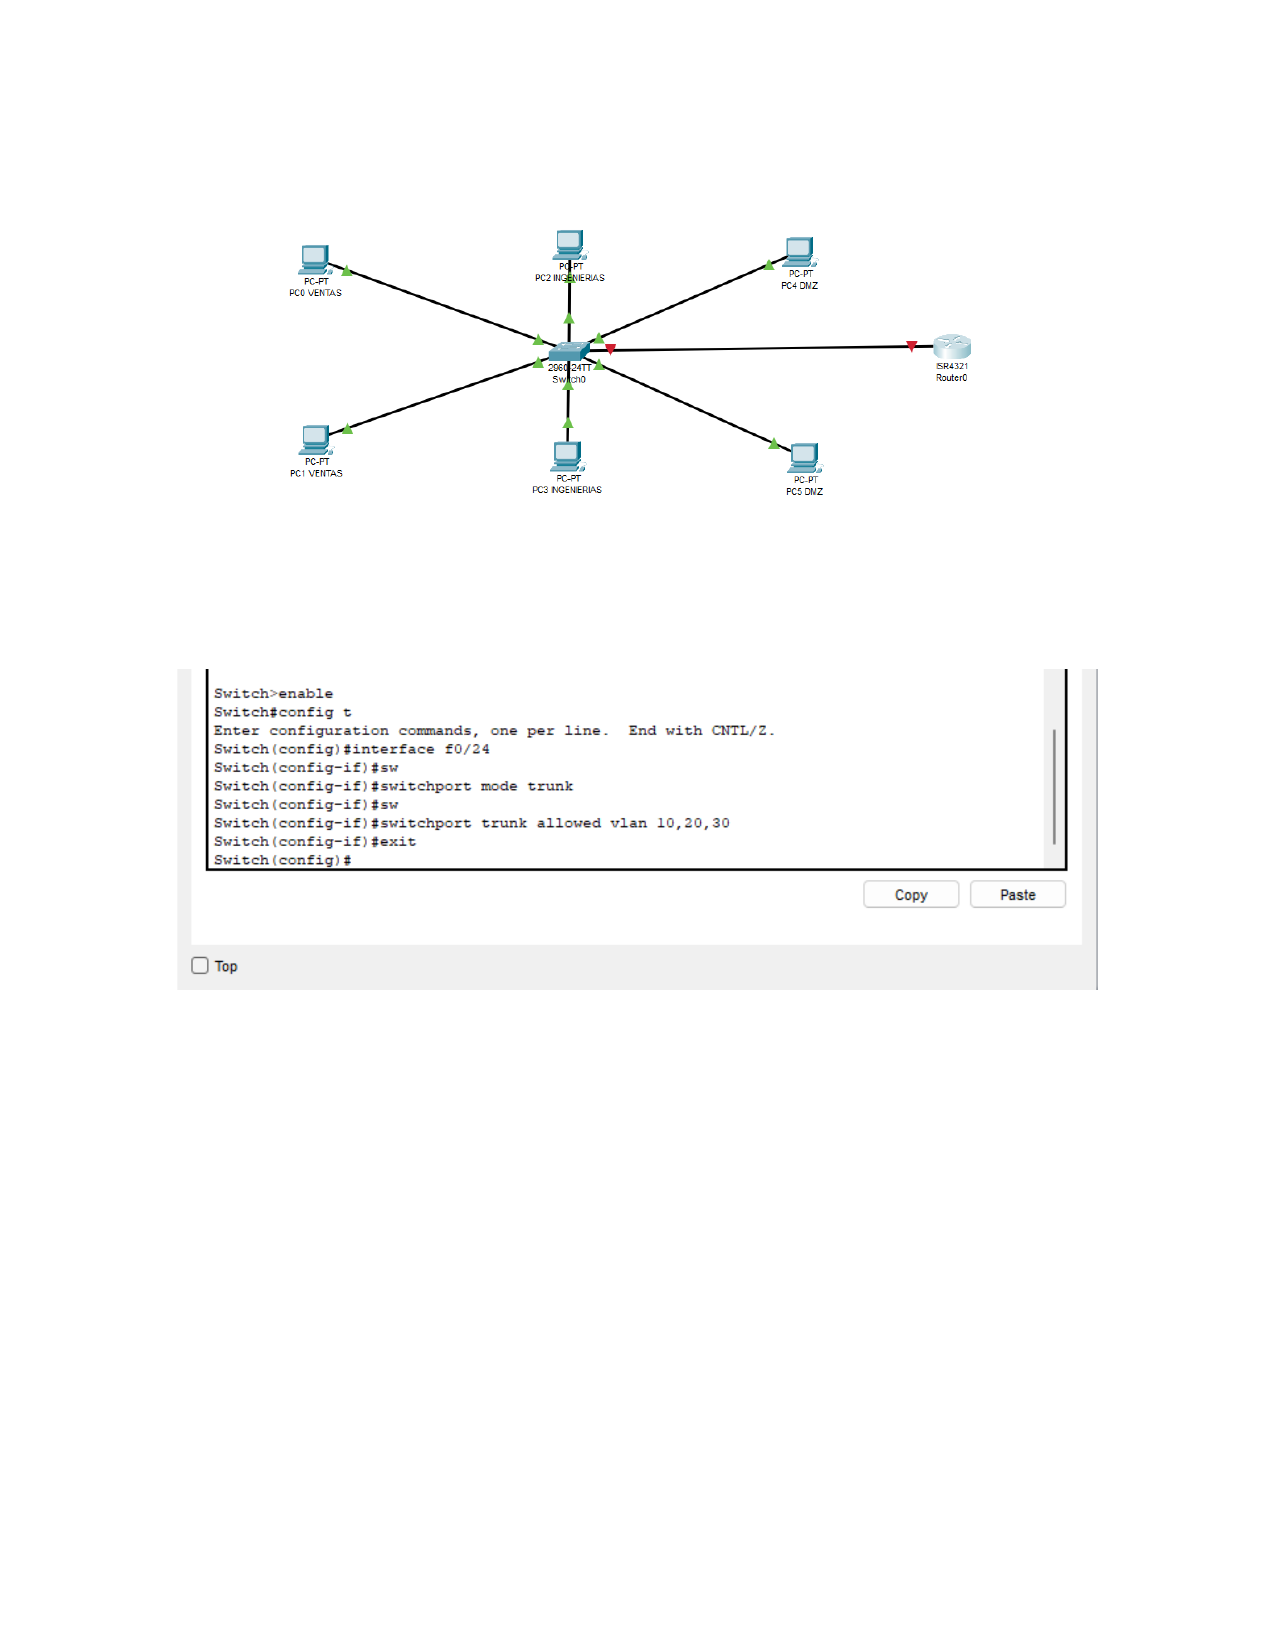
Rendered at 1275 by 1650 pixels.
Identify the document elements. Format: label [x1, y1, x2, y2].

picture [177, 669, 1098, 990]
picture [177, 147, 1098, 604]
